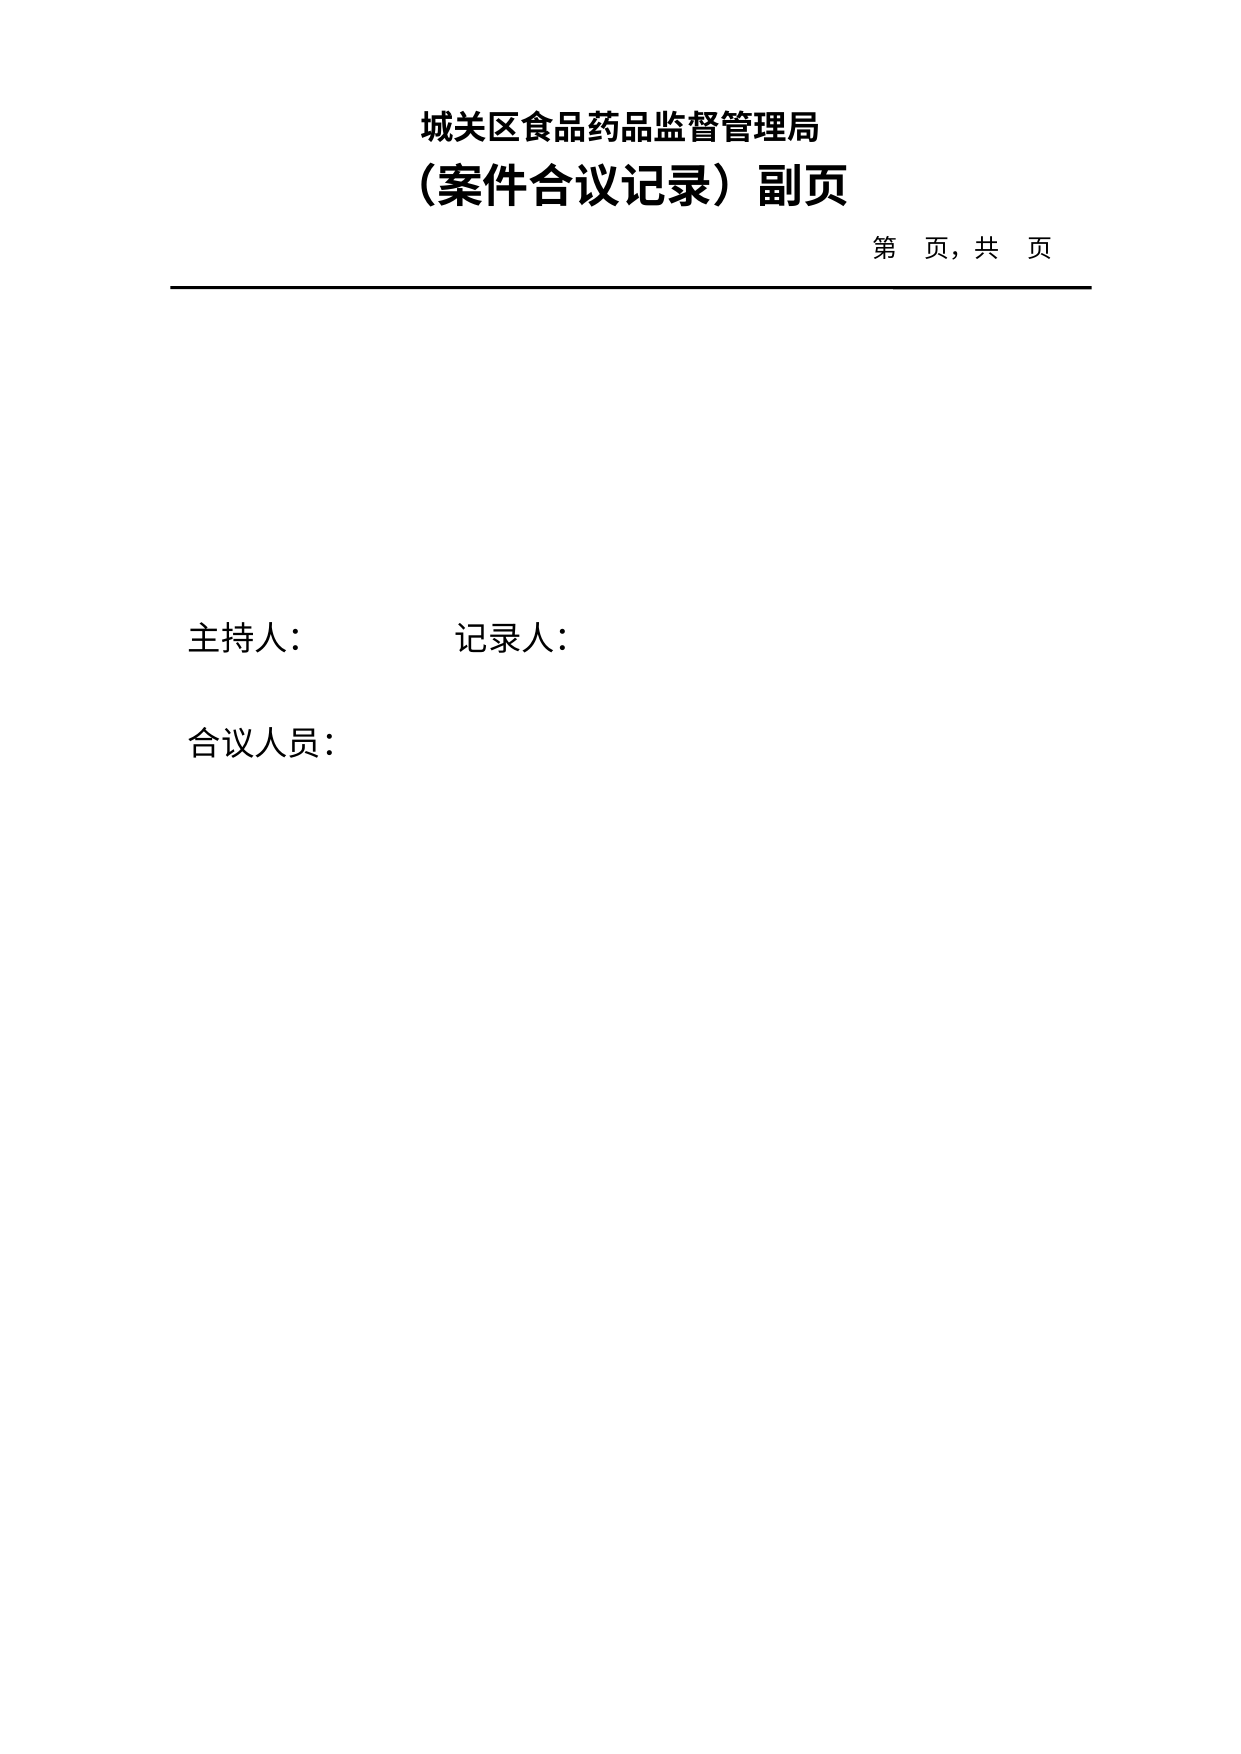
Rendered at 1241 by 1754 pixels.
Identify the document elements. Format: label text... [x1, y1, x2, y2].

text 主持人： 记录人： [187, 603, 1053, 668]
text 合议人员： [187, 708, 1053, 773]
